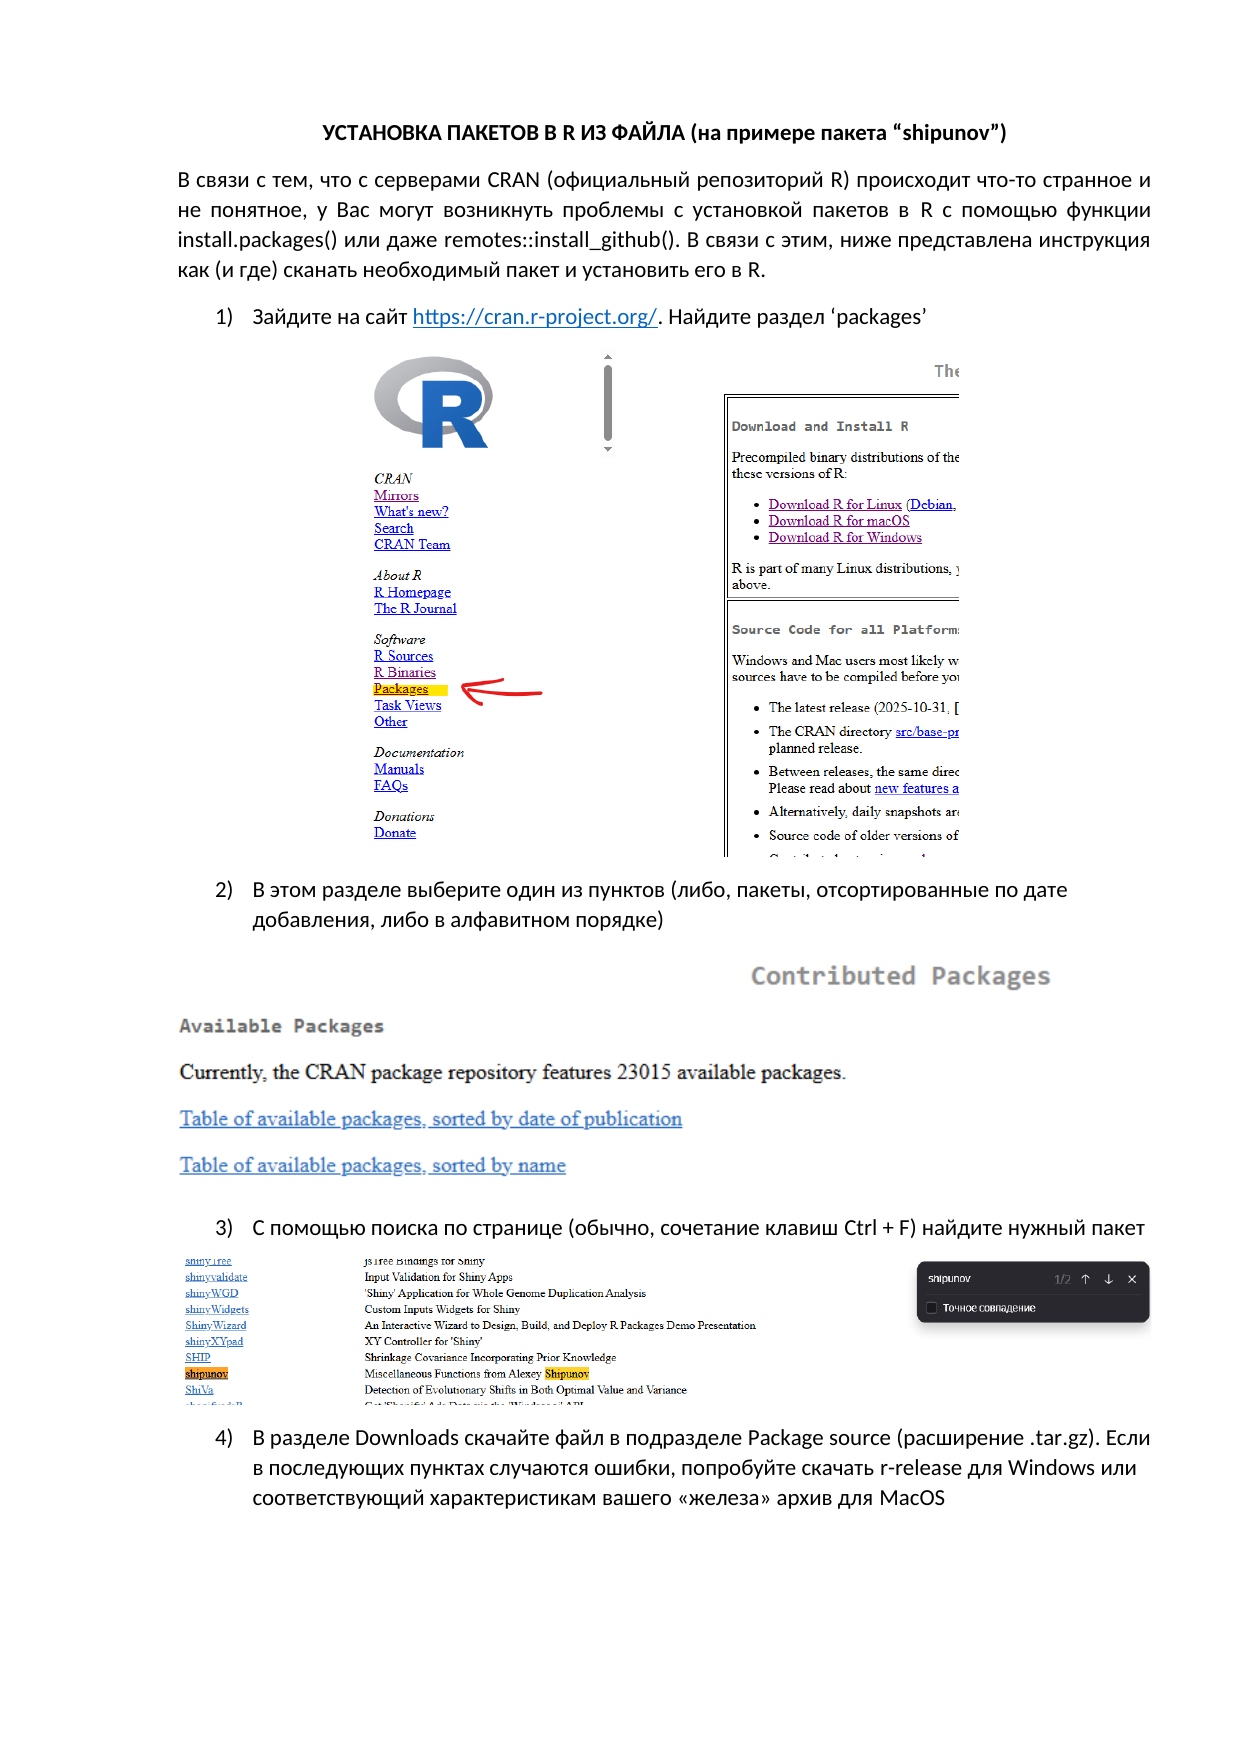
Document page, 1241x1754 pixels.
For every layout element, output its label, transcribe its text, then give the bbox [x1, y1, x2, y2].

text В связи с тем, что с серверами CRAN (официальный репозиторий R) происходит что-то странное и не понятное, у Вас могут возникнуть проблемы с установкой пакетов в R с помощью функции install.packages() или даже remotes::install_github(). В связи с этим, ниже представлена инструкция как (и где) сканать необходимый пакет и установить его в R. [177, 165, 1152, 284]
picture [177, 1259, 1152, 1405]
list С помощью поиска по странице (обычно, сочетание клавиш Ctrl + F) найдите нужный пакет [215, 1213, 1152, 1241]
picture [177, 952, 1152, 1194]
list Зайдите на сайт https://cran.r-project.org/. Найдите раздел ‘packages’ [215, 302, 1152, 331]
picture [369, 349, 959, 857]
list В разделе Downloads скачайте файл в подразделе Package source (расширение .tar.gz). Если в последующих пунктах случаются ошибки, попробуйте скачать r-release для Windows или соответствующий характеристикам вашего «железа» архив для MacOS [215, 1423, 1152, 1511]
text УСТАНОВКА ПАКЕТОВ В R ИЗ ФАЙЛА (на примере пакета “shipunov”) [177, 118, 1152, 146]
list В этом разделе выберите один из пунктов (либо, пакеты, отсортированные по дате добавления, либо в алфавитном порядке) [215, 875, 1152, 933]
